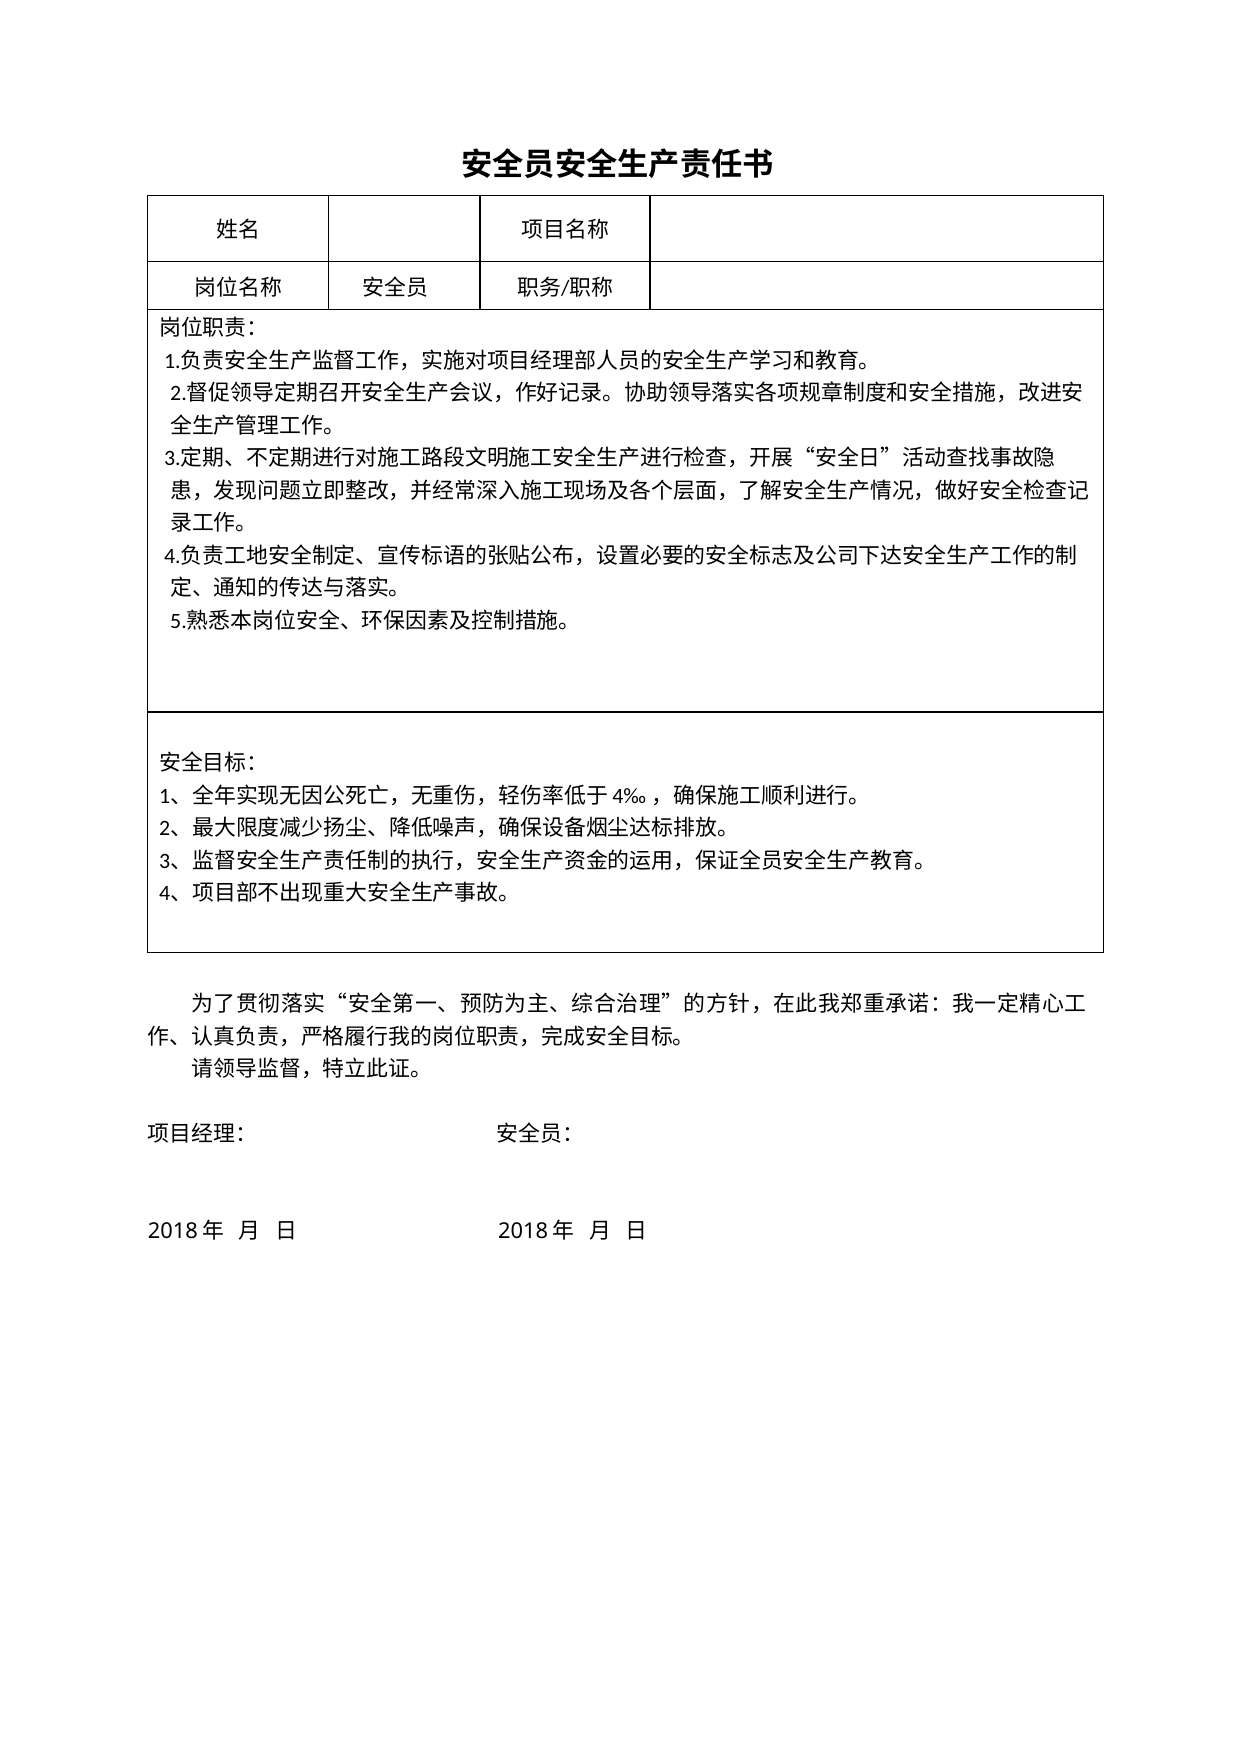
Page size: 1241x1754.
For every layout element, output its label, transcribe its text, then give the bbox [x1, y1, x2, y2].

text 安全员安全生产责任书 [148, 129, 1087, 194]
table_header 姓名 [148, 196, 328, 261]
table_cell 安全目标： 1、全年实现无因公死亡，无重伤，轻伤率低于4‰ ，确保施工顺利进行。 2、最大限度减少扬尘、降低噪声，确保设备烟尘达标排放。 3、监督安全生产责任制的执行，安全生产资金的运用，保证全员安全生产教育。 4、项目部不出现重大安全生产事故。 [148, 713, 1103, 952]
table_header [329, 196, 479, 261]
text 请领导监督，特立此证。 [148, 1051, 1087, 1083]
table_cell 岗位名称 [148, 262, 328, 309]
table_cell [651, 262, 1103, 309]
text 2018年 月 日 2018年 月 日 [148, 1213, 1087, 1246]
text 为了贯彻落实“安全第一、预防为主、综合治理”的方针，在此我郑重承诺：我一定精心工作、认真负责，严格履行我的岗位职责，完成安全目标。 [148, 986, 1087, 1051]
table_cell 安全员 [329, 262, 479, 309]
table_cell 职务/职称 [481, 262, 649, 309]
table_header [651, 196, 1103, 261]
text 项目经理： 安全员： [148, 1116, 1087, 1148]
table_cell 岗位职责： 1.负责安全生产监督工作，实施对项目经理部人员的安全生产学习和教育。 2.督促领导定期召开安全生产会议，作好记录。协助领导落实各项规章制度和安全措施，改进安全生产管理工作。 3.定期、不定期进行对施工路段文明施工安全生产进行检查，开展“安全日”活动查找事故隐患，发现问题立即整改，并经常深入施工现场及各个层面，了解安全生产情况，做好安全检查记录工作。 4.负责工地安全制定、宣传标语的张贴公布，设置必要的安全标志及公司下达安全生产工作的制定、通知的传达与落实。 5.熟悉本岗位安全、环保因素及控制措施。 [148, 310, 1103, 711]
table_header 项目名称 [481, 196, 649, 261]
